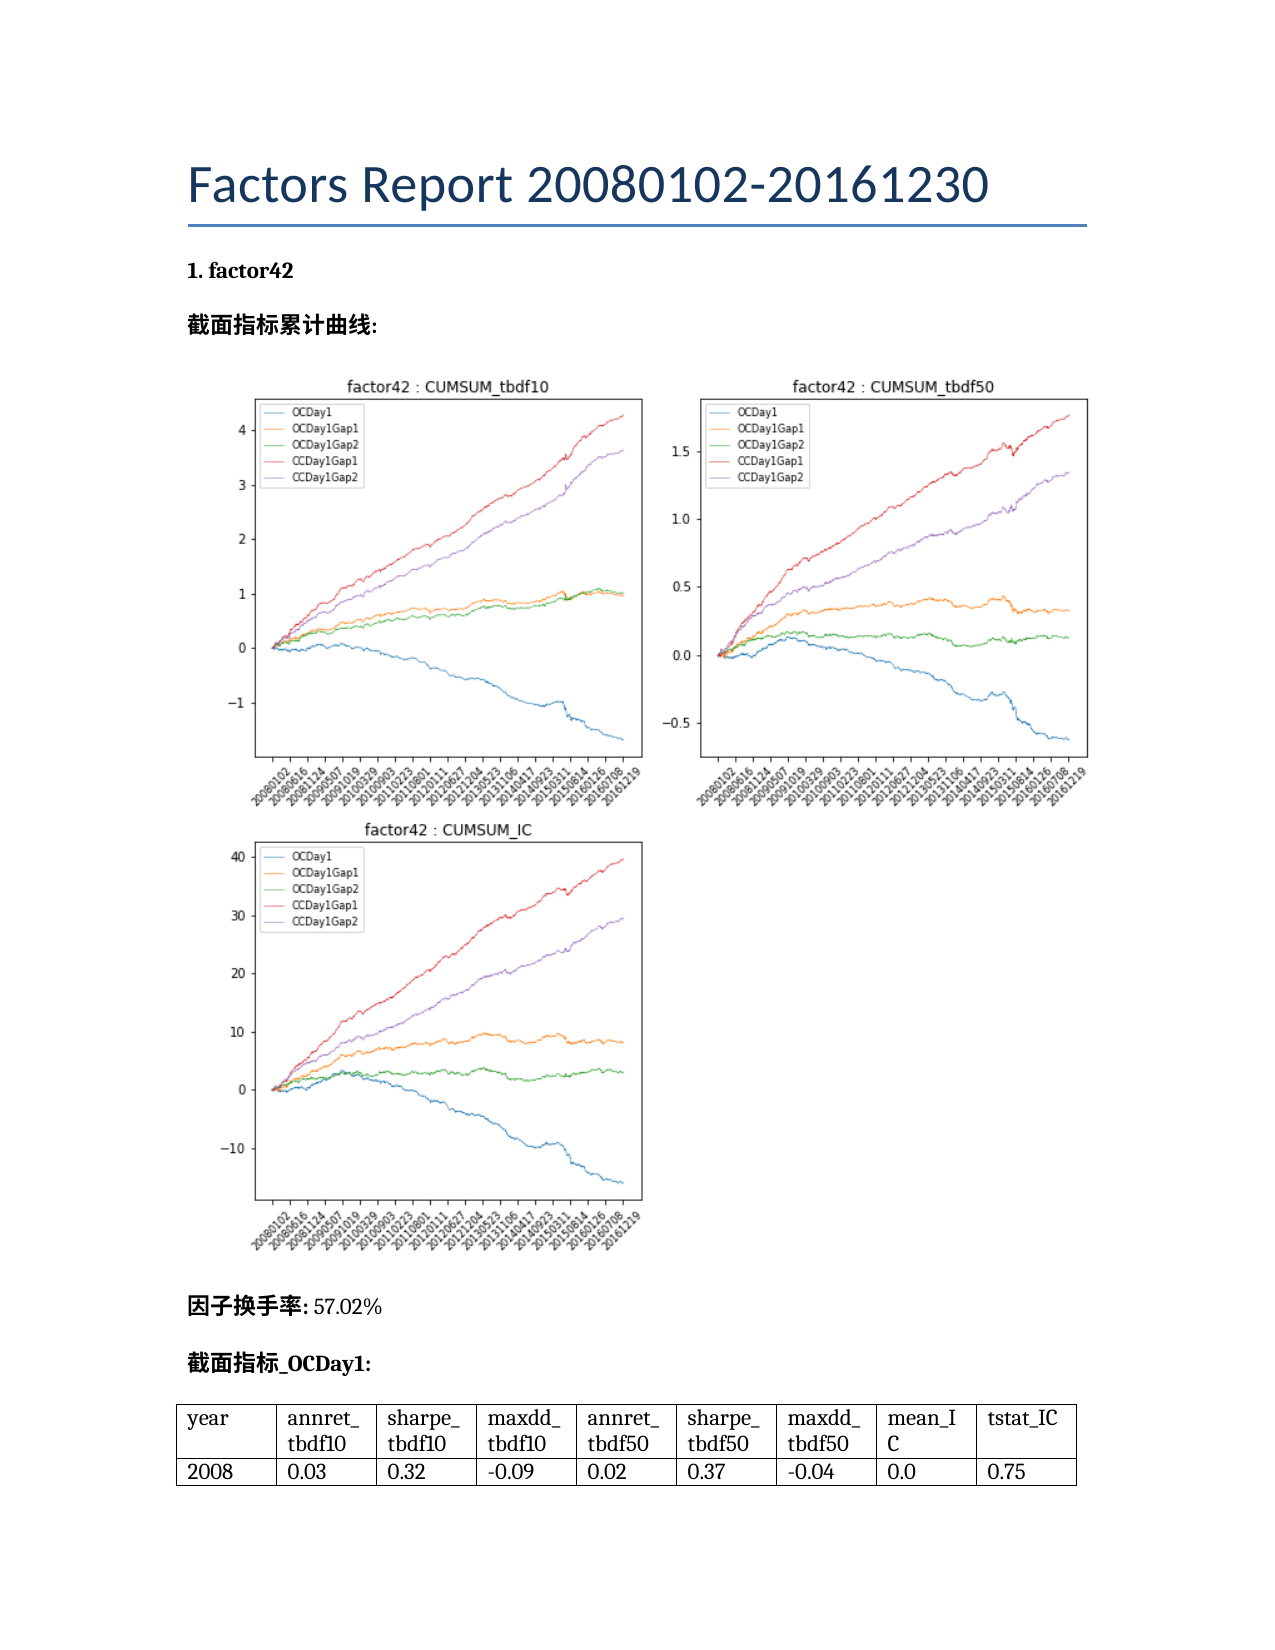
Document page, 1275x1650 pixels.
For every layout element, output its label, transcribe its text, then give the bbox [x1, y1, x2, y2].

table_header maxdd_tbdf10 [477, 1405, 576, 1458]
picture [206, 365, 1107, 1266]
table_cell 0.0 [877, 1459, 976, 1485]
text 截面指标_OCDay1: [187, 1347, 1087, 1378]
table_cell 2008 [177, 1459, 276, 1485]
table_cell 0.37 [677, 1459, 776, 1485]
table_header tstat_IC [977, 1405, 1076, 1458]
table_cell 0.75 [977, 1459, 1076, 1485]
table_header annret_tbdf50 [577, 1405, 676, 1458]
table_cell -0.09 [477, 1459, 576, 1485]
table_header year [177, 1405, 276, 1458]
table_header mean_IC [877, 1405, 976, 1458]
title Factors Report 20080102-20161230 [187, 150, 1087, 227]
table_header maxdd_tbdf50 [777, 1405, 876, 1458]
table_header annret_tbdf10 [277, 1405, 376, 1458]
table_header sharpe_tbdf10 [377, 1405, 476, 1458]
table_header sharpe_tbdf50 [677, 1405, 776, 1458]
table_cell 0.03 [277, 1459, 376, 1485]
table_cell 0.32 [377, 1459, 476, 1485]
text 因子换手率: 57.02% [187, 1290, 1087, 1322]
table_cell 0.02 [577, 1459, 676, 1485]
table_cell -0.04 [777, 1459, 876, 1485]
text 截面指标累计曲线: [187, 309, 1087, 340]
text 1. factor42 [187, 258, 1087, 284]
